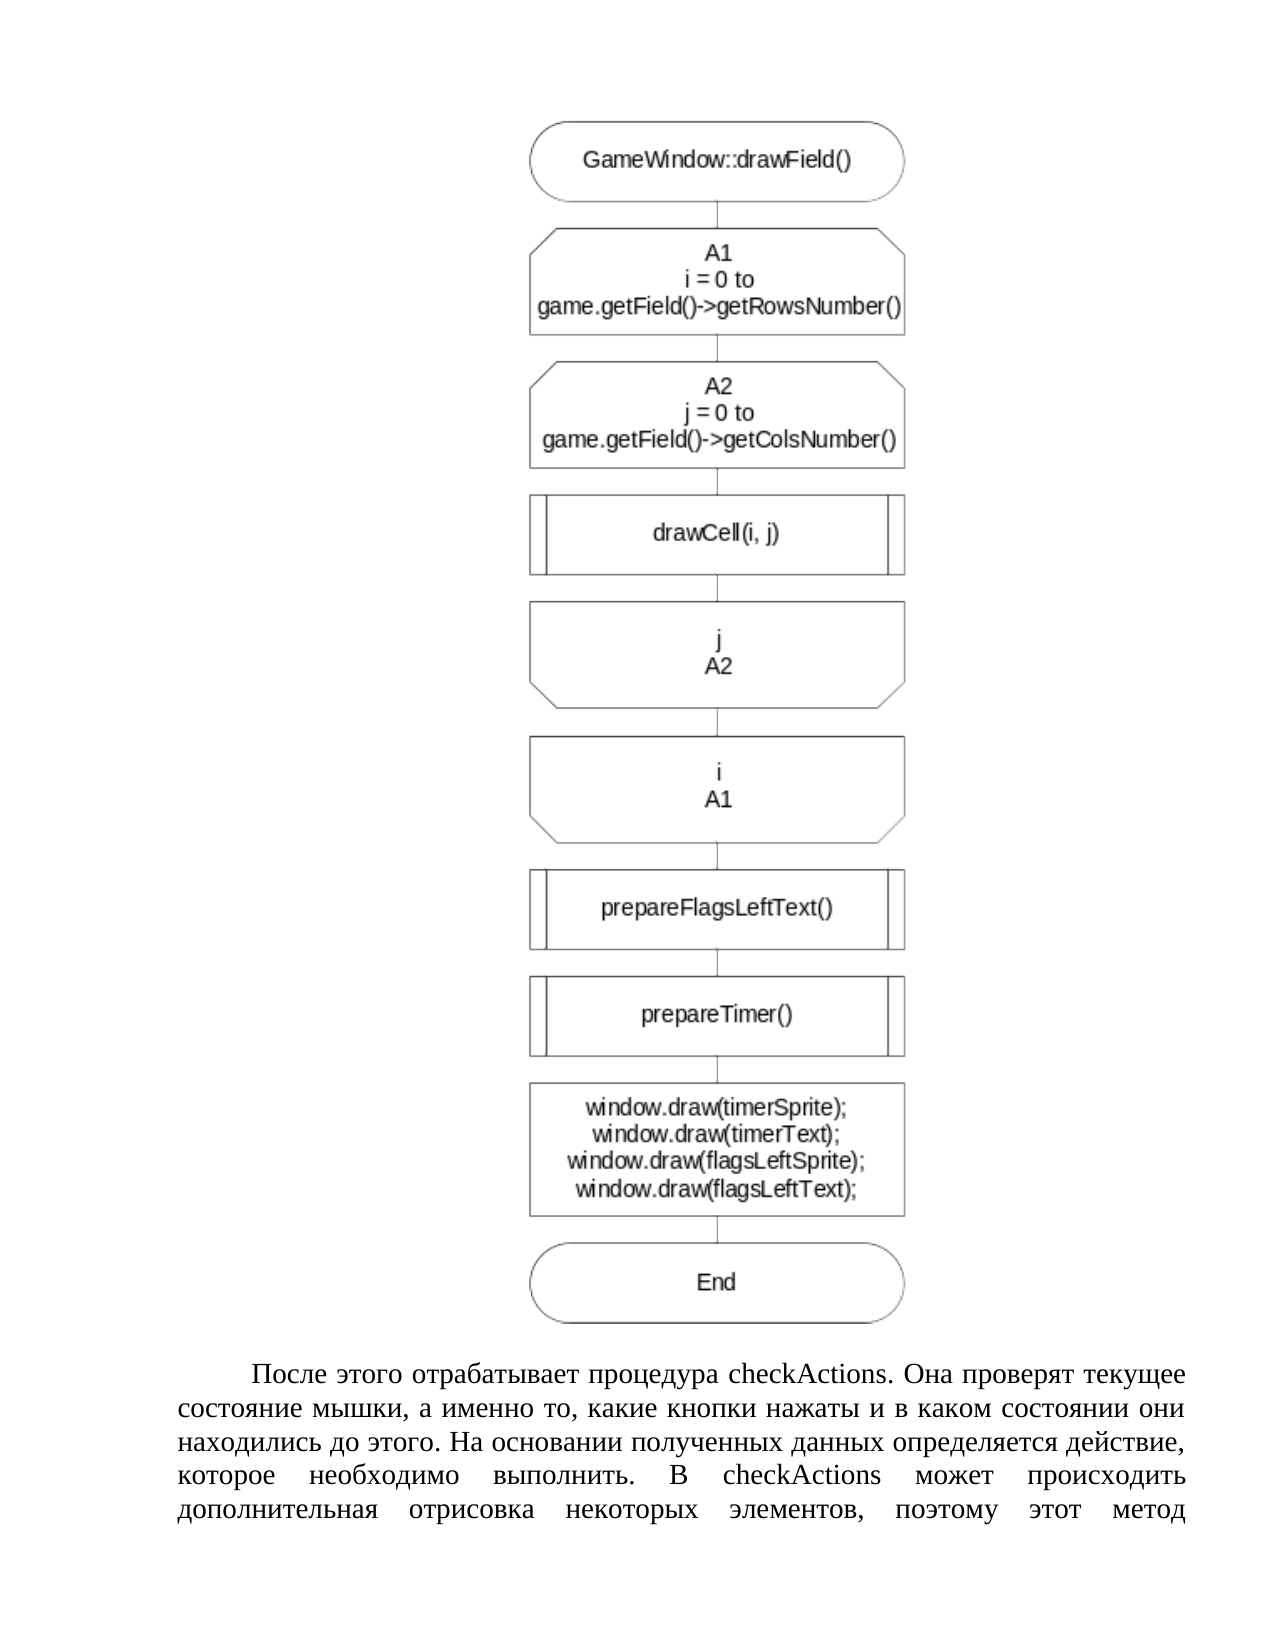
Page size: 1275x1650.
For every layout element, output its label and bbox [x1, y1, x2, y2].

text [177, 1357, 1186, 1524]
